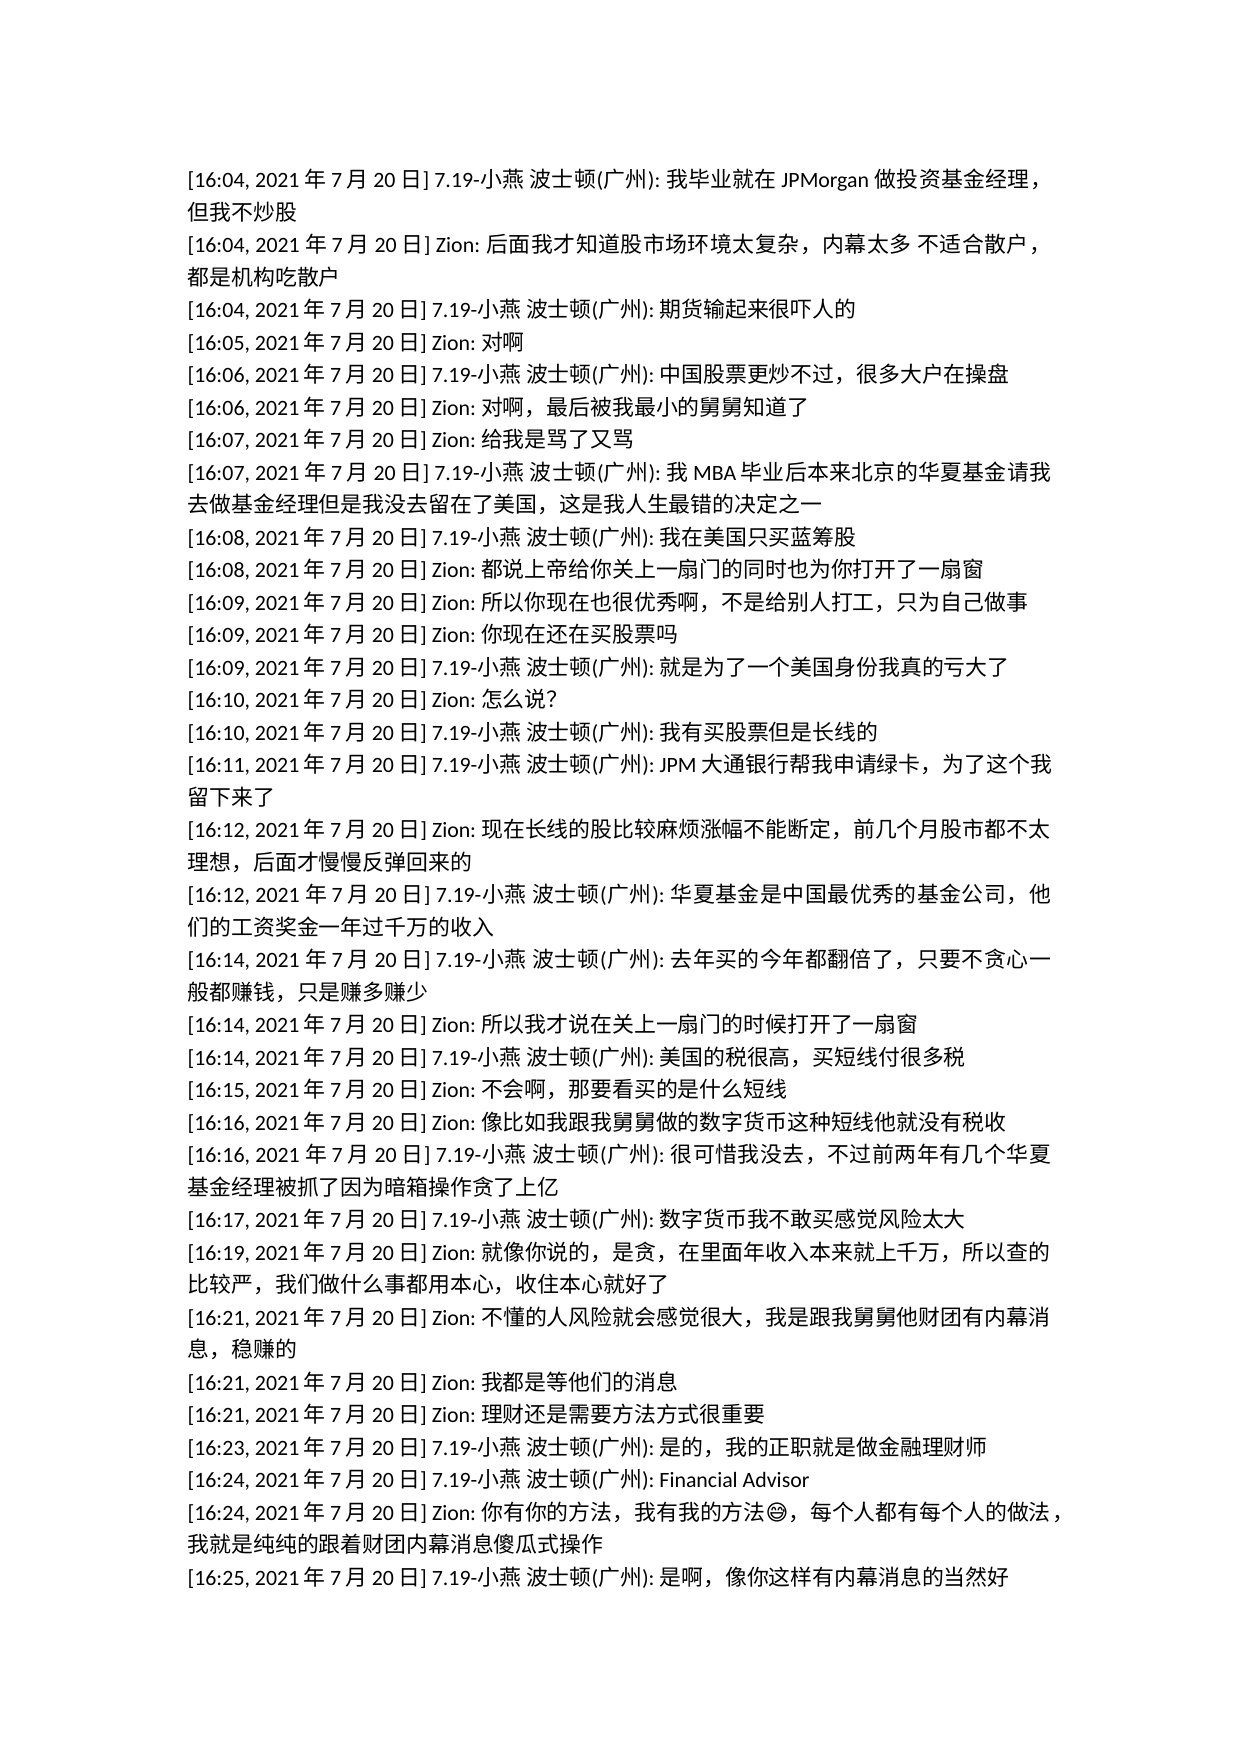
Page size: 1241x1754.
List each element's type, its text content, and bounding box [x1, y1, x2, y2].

text [16:09, 2021年7月20日] Zion: 所以你现在也很优秀啊，不是给别人打工，只为自己做事 [187, 584, 1053, 617]
text [16:12, 2021年7月20日] Zion: 现在长线的股比较麻烦涨幅不能断定，前几个月股市都不太理想，后面才慢慢反弹回来的 [187, 812, 1053, 877]
text [16:08, 2021年7月20日] Zion: 都说上帝给你关上一扇门的同时也为你打开了一扇窗 [187, 552, 1053, 584]
text [16:10, 2021年7月20日] Zion: 怎么说？ [187, 682, 1053, 714]
text [16:06, 2021年7月20日] 7.19-小燕 波士顿(广州): 中国股票更炒不过，很多大户在操盘 [187, 357, 1053, 389]
text [16:04, 2021年7月20日] 7.19-小燕 波士顿(广州): 我毕业就在JPMorgan 做投资基金经理，但我不炒股 [187, 162, 1053, 227]
text [16:09, 2021年7月20日] 7.19-小燕 波士顿(广州): 就是为了一个美国身份我真的亏大了 [187, 649, 1053, 682]
text [16:11, 2021年7月20日] 7.19-小燕 波士顿(广州): JPM 大通银行帮我申请绿卡，为了这个我留下来了 [187, 747, 1053, 812]
text [16:08, 2021年7月20日] 7.19-小燕 波士顿(广州): 我在美国只买蓝筹股 [187, 519, 1053, 552]
text [16:24, 2021年7月20日] Zion: 你有你的方法，我有我的方法😅，每个人都有每个人的做法，我就是纯纯的跟着财团内幕消息傻瓜式操作 [187, 1494, 1053, 1559]
text [16:19, 2021年7月20日] Zion: 就像你说的，是贪，在里面年收入本来就上千万，所以查的比较严，我们做什么事都用本心，收住本心就好了 [187, 1234, 1053, 1299]
text [16:25, 2021年7月20日] 7.19-小燕 波士顿(广州): 是啊，像你这样有内幕消息的当然好 [187, 1559, 1053, 1592]
text [16:10, 2021年7月20日] 7.19-小燕 波士顿(广州): 我有买股票但是长线的 [187, 714, 1053, 747]
text [16:24, 2021年7月20日] 7.19-小燕 波士顿(广州): Financial Advisor [187, 1462, 1053, 1494]
text [16:12, 2021年7月20日] 7.19-小燕 波士顿(广州): 华夏基金是中国最优秀的基金公司，他们的工资奖金一年过千万的收入 [187, 877, 1053, 942]
text [16:14, 2021年7月20日] Zion: 所以我才说在关上一扇门的时候打开了一扇窗 [187, 1007, 1053, 1039]
text [16:07, 2021年7月20日] 7.19-小燕 波士顿(广州): 我MBA毕业后本来北京的华夏基金请我去做基金经理但是我没去留在了美国，这是我人生最错的决定之一 [187, 454, 1053, 519]
text [16:09, 2021年7月20日] Zion: 你现在还在买股票吗 [187, 617, 1053, 649]
text [16:07, 2021年7月20日] Zion: 给我是骂了又骂 [187, 422, 1053, 454]
text [16:14, 2021年7月20日] 7.19-小燕 波士顿(广州): 美国的税很高，买短线付很多税 [187, 1039, 1053, 1072]
text [16:06, 2021年7月20日] Zion: 对啊，最后被我最小的舅舅知道了 [187, 389, 1053, 422]
text [16:05, 2021年7月20日] Zion: 对啊 [187, 324, 1053, 357]
text [16:21, 2021年7月20日] Zion: 理财还是需要方法方式很重要 [187, 1397, 1053, 1429]
text [16:04, 2021年7月20日] Zion: 后面我才知道股市场环境太复杂，内幕太多 不适合散户，都是机构吃散户 [187, 227, 1053, 292]
text [16:21, 2021年7月20日] Zion: 我都是等他们的消息 [187, 1364, 1053, 1397]
text [16:04, 2021年7月20日] 7.19-小燕 波士顿(广州): 期货输起来很吓人的 [187, 292, 1053, 324]
text [16:23, 2021年7月20日] 7.19-小燕 波士顿(广州): 是的，我的正职就是做金融理财师 [187, 1429, 1053, 1462]
text [16:16, 2021年7月20日] Zion: 像比如我跟我舅舅做的数字货币这种短线他就没有税收 [187, 1104, 1053, 1137]
text [16:17, 2021年7月20日] 7.19-小燕 波士顿(广州): 数字货币我不敢买感觉风险太大 [187, 1202, 1053, 1234]
text [16:14, 2021年7月20日] 7.19-小燕 波士顿(广州): 去年买的今年都翻倍了，只要不贪心一般都赚钱，只是赚多赚少 [187, 942, 1053, 1007]
text [16:21, 2021年7月20日] Zion: 不懂的人风险就会感觉很大，我是跟我舅舅他财团有内幕消息，稳赚的 [187, 1299, 1053, 1364]
text [16:16, 2021年7月20日] 7.19-小燕 波士顿(广州): 很可惜我没去，不过前两年有几个华夏基金经理被抓了因为暗箱操作贪了上亿 [187, 1137, 1053, 1202]
text [16:15, 2021年7月20日] Zion: 不会啊，那要看买的是什么短线 [187, 1072, 1053, 1104]
